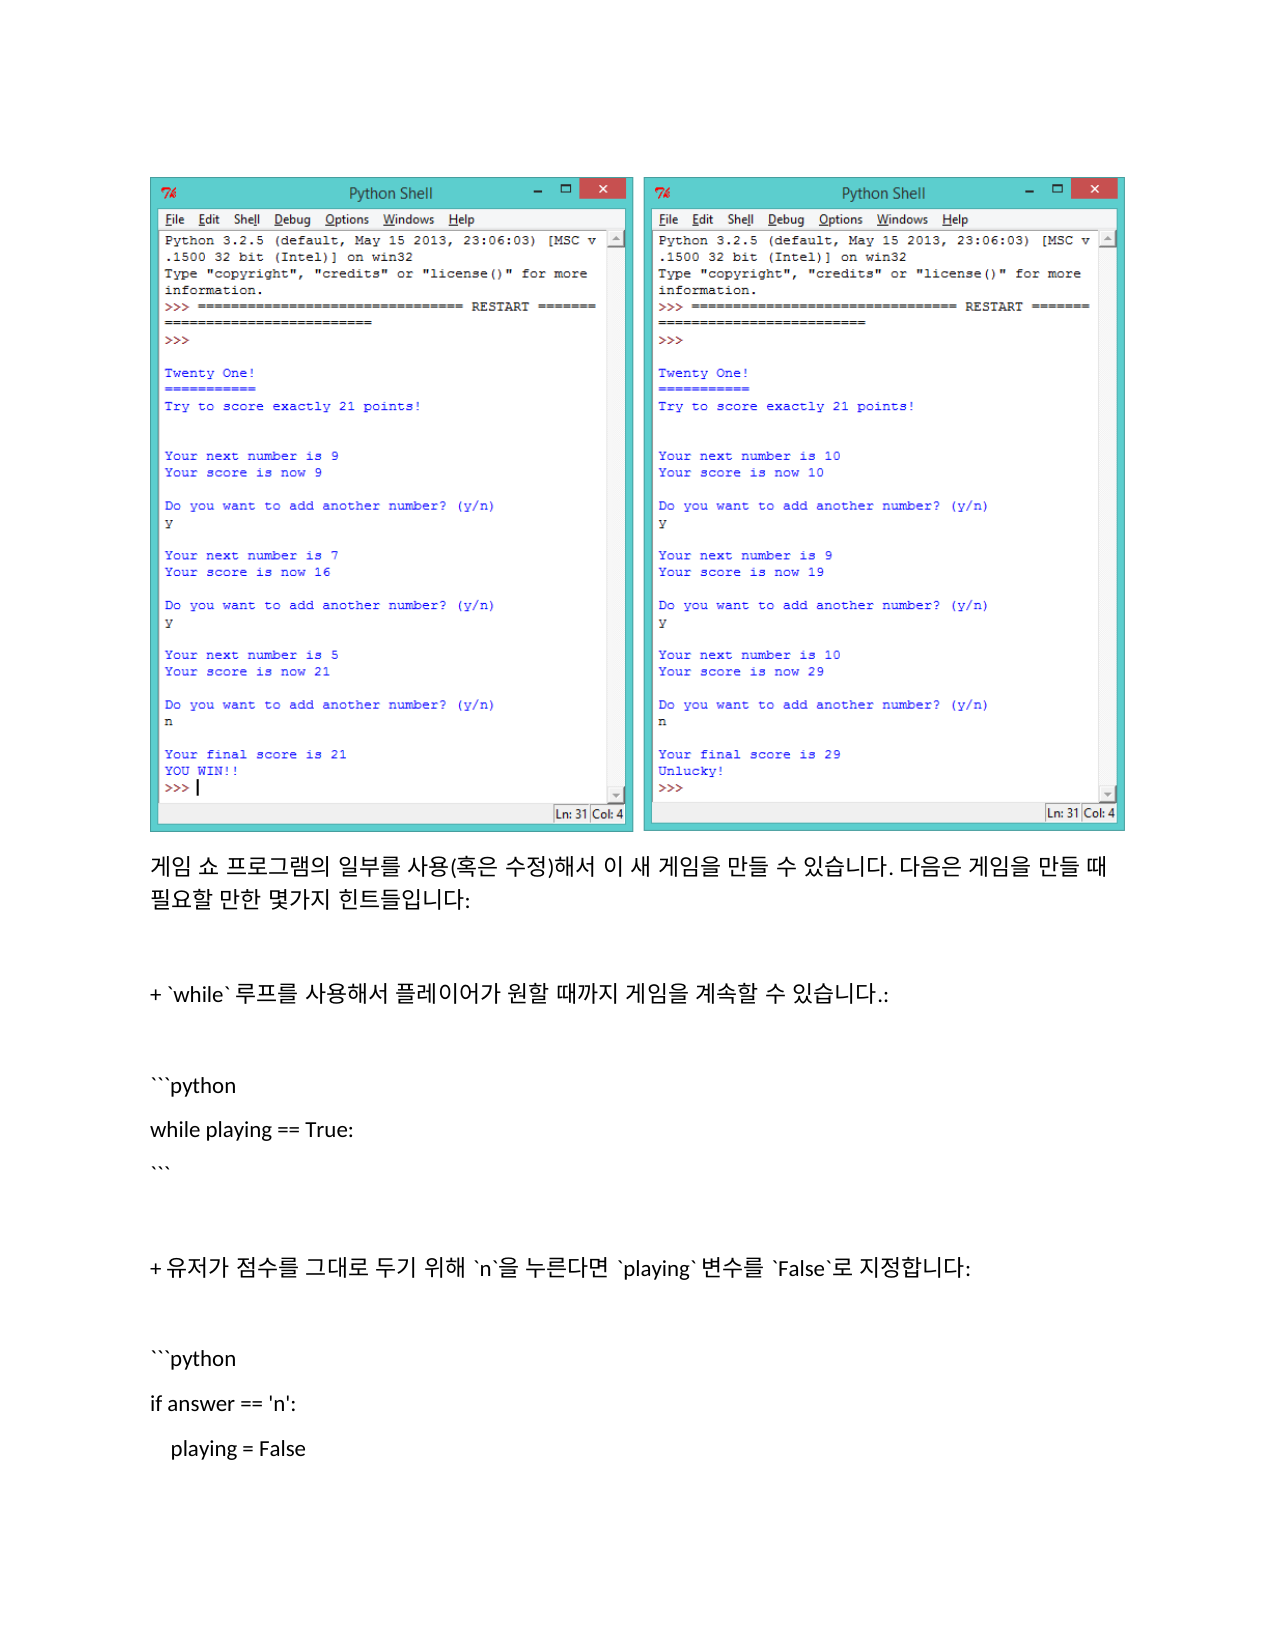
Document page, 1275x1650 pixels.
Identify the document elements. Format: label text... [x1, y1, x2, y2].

text ```python [150, 1071, 1125, 1099]
text 게임 쇼 프로그램의 일부를 사용(혹은 수정)해서 이 새 게임을 만들 수 있습니다. 다음은 게임을 만들 때 필요할 만한 몇가지 힌트들입니다: [150, 848, 1125, 915]
text if answer == 'n': [150, 1389, 1125, 1417]
text + `while` 루프를 사용해서 플레이어가 원할 때까지 게임을 계속할 수 있습니다.: [150, 976, 1125, 1009]
text while playing == True: [150, 1116, 1125, 1144]
text ```python [150, 1344, 1125, 1372]
text ``` [150, 1160, 1125, 1188]
text + 유저가 점수를 그대로 두기 위해 `n`을 누른다면 `playing` 변수를 `False`로 지정합니다: [150, 1250, 1125, 1283]
text playing = False [150, 1434, 1125, 1462]
picture [150, 177, 1125, 832]
